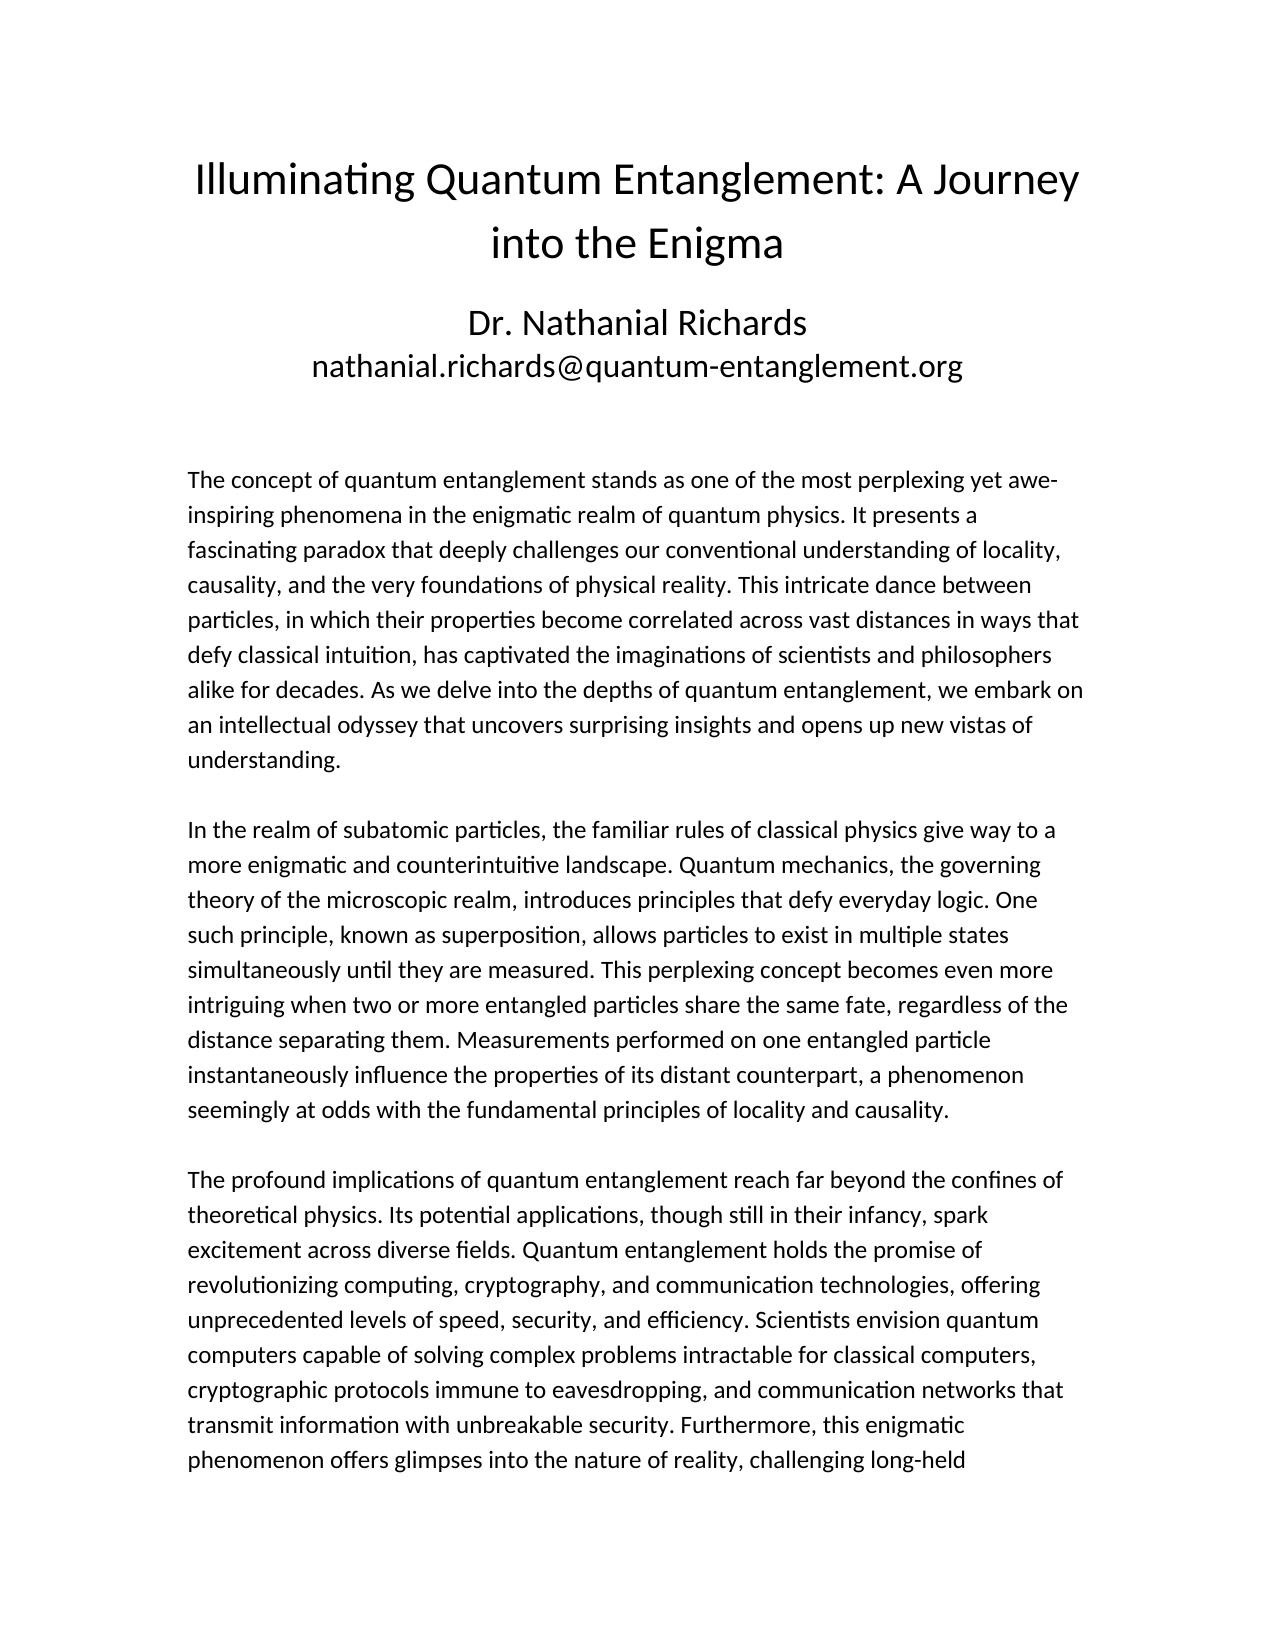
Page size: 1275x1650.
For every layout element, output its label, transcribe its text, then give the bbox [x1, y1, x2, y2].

text nathanial.richards@quantum-entanglement.org [187, 345, 1087, 386]
text Dr. Nathanial Richards [187, 299, 1087, 345]
text Illuminating Quantum Entanglement: A Journey into the Enigma [187, 150, 1087, 270]
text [187, 464, 1087, 1474]
